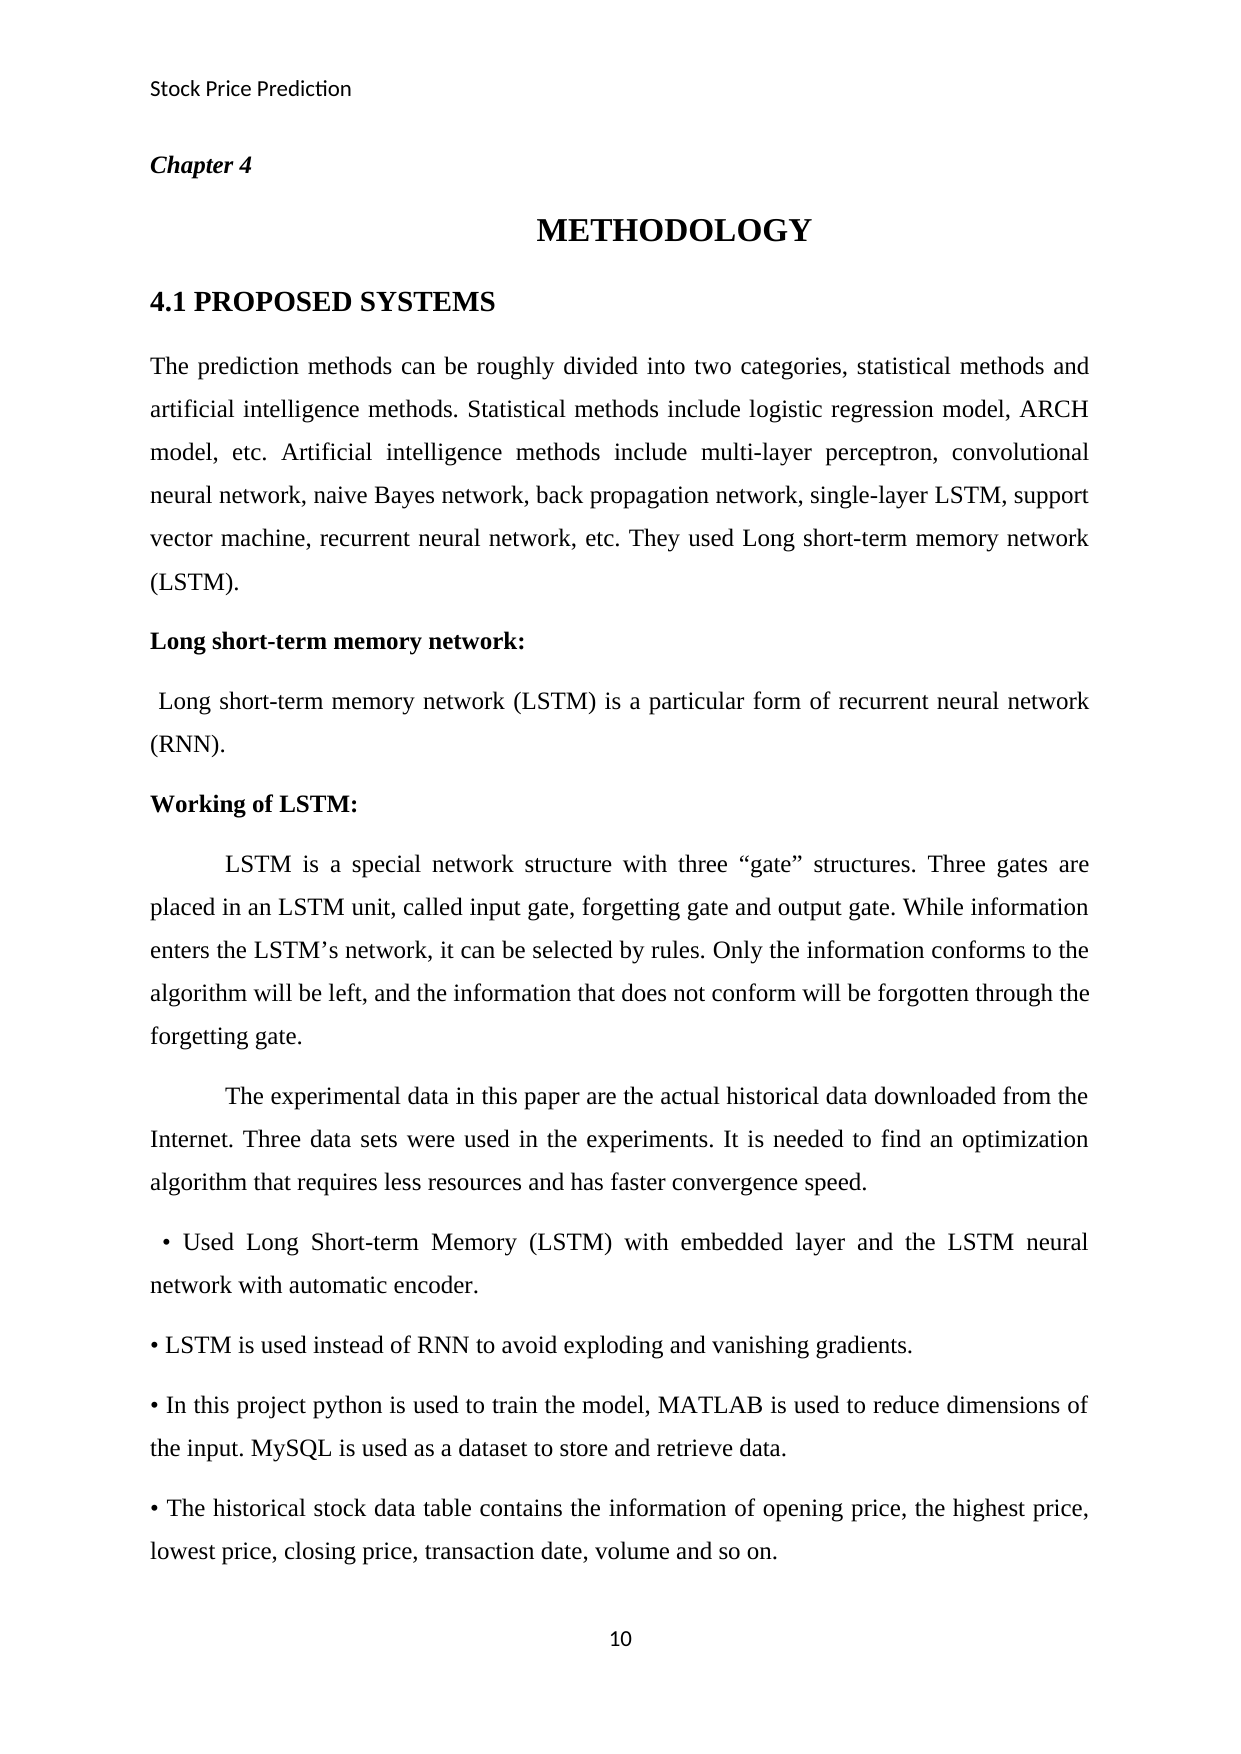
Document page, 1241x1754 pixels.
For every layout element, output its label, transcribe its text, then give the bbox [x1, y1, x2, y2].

text The experimental data in this paper are the actual historical data downloaded from the Internet. Three data sets were used in the experiments. It is needed to find an optimization algorithm that requires less resources and has faster convergence speed. [150, 1081, 1090, 1196]
text • LSTM is used instead of RNN to avoid exploding and vanishing gradients. [150, 1330, 1090, 1359]
text METHODOLOGY [150, 210, 1090, 248]
text LSTM is a special network structure with three “gate” structures. Three gates are placed in an LSTM unit, called input gate, forgetting gate and output gate. While information enters the LSTM’s network, it can be selected by rules. Only the information conforms to the algorithm will be left, and the information that does not conform will be forgotten through the forgetting gate. [150, 849, 1090, 1050]
text Chapter 4 [150, 150, 1090, 179]
text • Used Long Short-term Memory (LSTM) with embedded layer and the LSTM neural network with automatic encoder. [150, 1227, 1090, 1299]
text The prediction methods can be roughly divided into two categories, statistical methods and artificial intelligence methods. Statistical methods include logistic regression model, ARCH model, etc. Artificial intelligence methods include multi-layer perceptron, convolutional neural network, naive Bayes network, back propagation network, single-layer LSTM, support vector machine, recurrent neural network, etc. They used Long short-term memory network (LSTM). [150, 351, 1090, 595]
text 4.1 PROPOSED SYSTEMS [150, 284, 1090, 317]
text • The historical stock data table contains the information of opening price, the highest price, lowest price, closing price, transaction date, volume and so on. [150, 1493, 1090, 1565]
text Long short-term memory network: [150, 626, 1090, 655]
text • In this project python is used to train the model, MATLAB is used to reduce dimensions of the input. MySQL is used as a dataset to store and retrieve data. [150, 1390, 1090, 1462]
text Long short-term memory network (LSTM) is a particular form of recurrent neural network (RNN). [150, 686, 1090, 758]
text Working of LSTM: [150, 789, 1090, 818]
